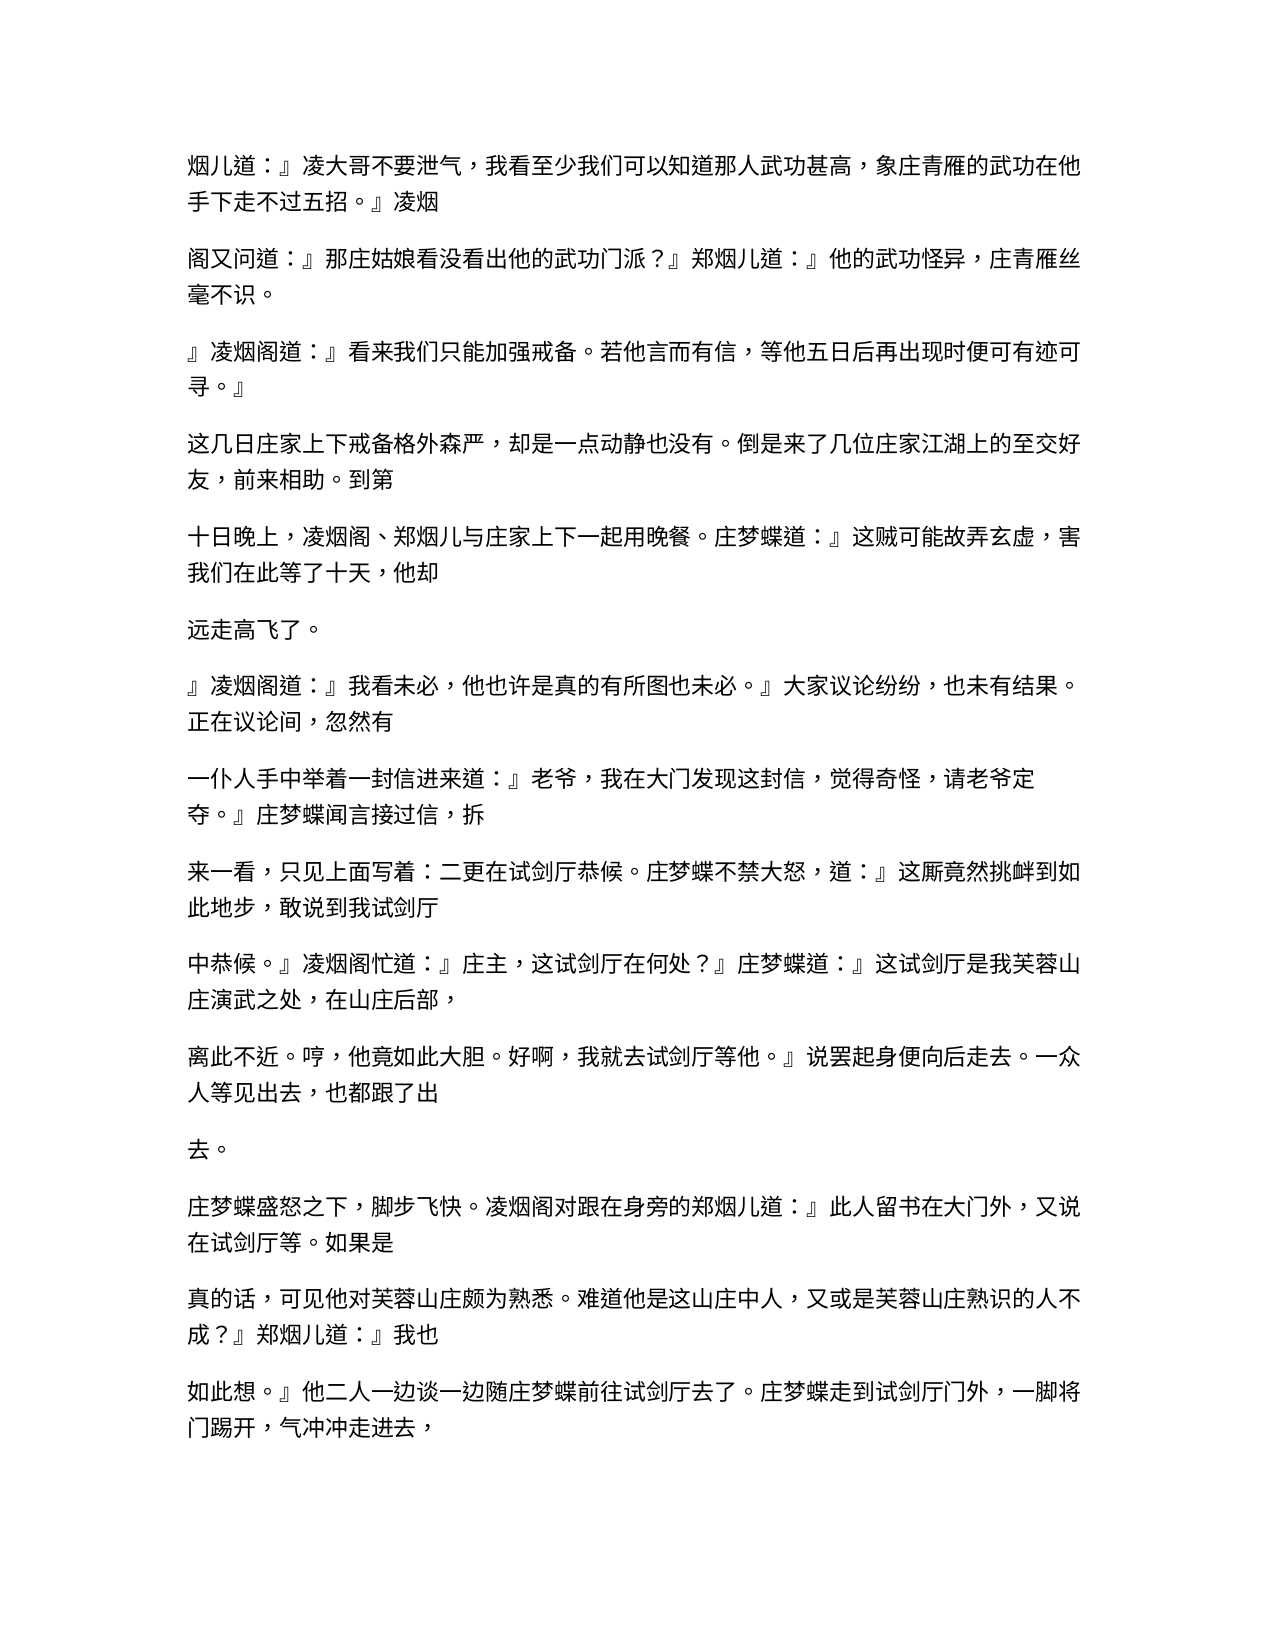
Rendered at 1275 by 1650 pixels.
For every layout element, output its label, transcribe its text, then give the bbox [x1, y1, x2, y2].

text 阁又问道：』那庄姑娘看没看出他的武功门派？』郑烟儿道：』他的武功怪异，庄青雁丝毫不识。 [187, 243, 1087, 310]
text 离此不近。哼，他竟如此大胆。好啊，我就去试剑厅等他。』说罢起身便向后走去。一众人等见出去，也都跟了出 [187, 1041, 1087, 1108]
text 真的话，可见他对芙蓉山庄颇为熟悉。难道他是这山庄中人，又或是芙蓉山庄熟识的人不成？』郑烟儿道：』我也 [187, 1283, 1087, 1351]
text 如此想。』他二人一边谈一边随庄梦蝶前往试剑厅去了。庄梦蝶走到试剑厅门外，一脚将门踢开，气冲冲走进去， [187, 1376, 1087, 1443]
text 中恭候。』凌烟阁忙道：』庄主，这试剑厅在何处？』庄梦蝶道：』这试剑厅是我芙蓉山庄演武之处，在山庄后部， [187, 948, 1087, 1016]
text 去。 [187, 1134, 1087, 1165]
text 来一看，只见上面写着：二更在试剑厅恭候。庄梦蝶不禁大怒，道：』这厮竟然挑衅到如此地步，敢说到我试剑厅 [187, 856, 1087, 923]
text 十日晚上，凌烟阁、郑烟儿与庄家上下一起用晚餐。庄梦蝶道：』这贼可能故弄玄虚，害我们在此等了十天，他却 [187, 521, 1087, 588]
text 』凌烟阁道：』看来我们只能加强戒备。若他言而有信，等他五日后再出现时便可有迹可寻。』 [187, 335, 1087, 403]
text 这几日庄家上下戒备格外森严，却是一点动静也没有。倒是来了几位庄家江湖上的至交好友，前来相助。到第 [187, 428, 1087, 495]
text 一仆人手中举着一封信进来道：』老爷，我在大门发现这封信，觉得奇怪，请老爷定夺。』庄梦蝶闻言接过信，拆 [187, 763, 1087, 830]
text 』凌烟阁道：』我看未必，他也许是真的有所图也未必。』大家议论纷纷，也未有结果。正在议论间，忽然有 [187, 670, 1087, 737]
text 庄梦蝶盛怒之下，脚步飞快。凌烟阁对跟在身旁的郑烟儿道：』此人留书在大门外，又说在试剑厅等。如果是 [187, 1191, 1087, 1258]
text 烟儿道：』凌大哥不要泄气，我看至少我们可以知道那人武功甚高，象庄青雁的武功在他手下走不过五招。』凌烟 [187, 150, 1087, 217]
text 远走高飞了。 [187, 613, 1087, 645]
